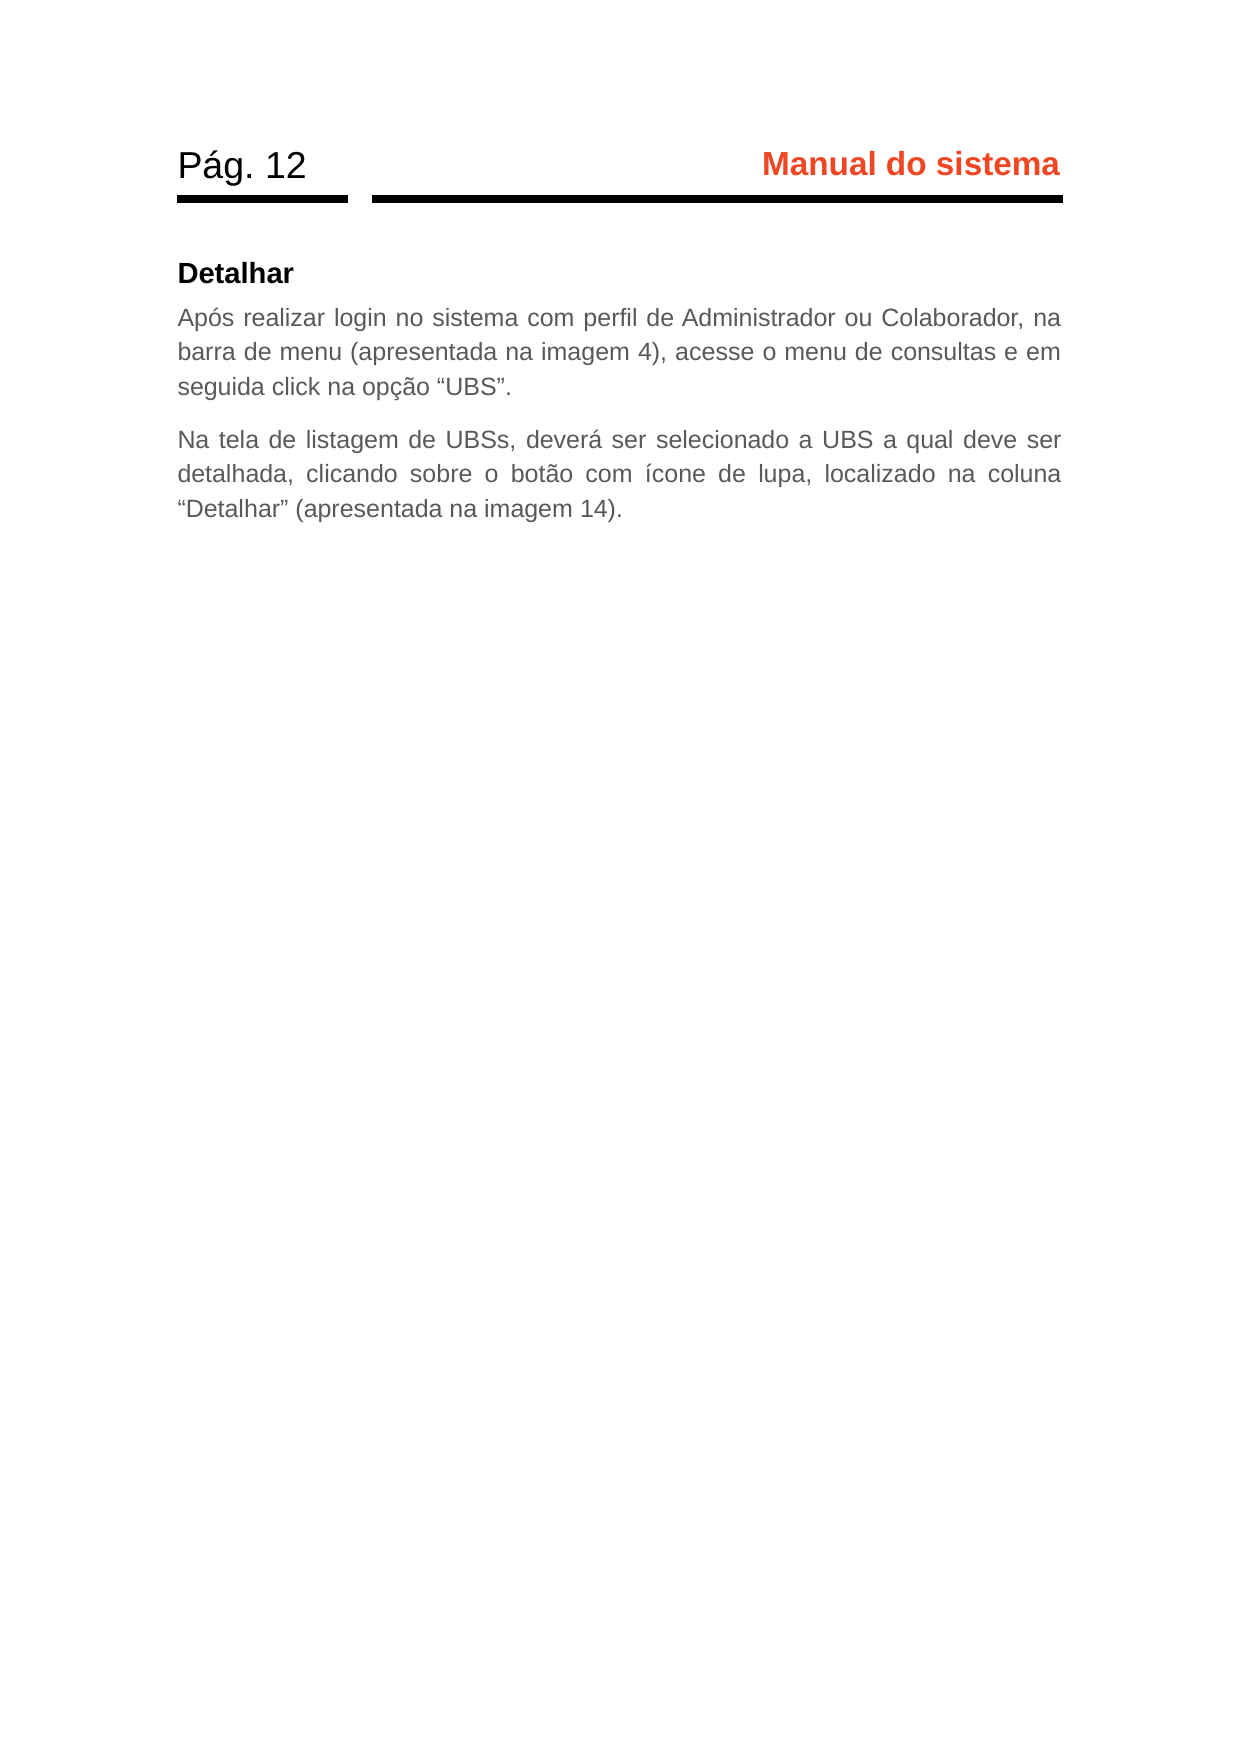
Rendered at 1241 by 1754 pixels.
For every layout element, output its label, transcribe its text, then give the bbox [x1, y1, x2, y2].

list Após realizar login no sistema com perfil de Administrador ou Colaborador, na barra de menu (apresentada na imagem 4), acesse o menu de consultas e em seguida click na opção “UBS”. [177, 303, 1063, 400]
text Detalhar [177, 256, 1063, 289]
list Na tela de listagem de UBSs, deverá ser selecionado a UBS a qual deve ser detalhada, clicando sobre o botão com ícone de lupa, localizado na coluna “Detalhar” (apresentada na imagem 14). [177, 425, 1063, 523]
